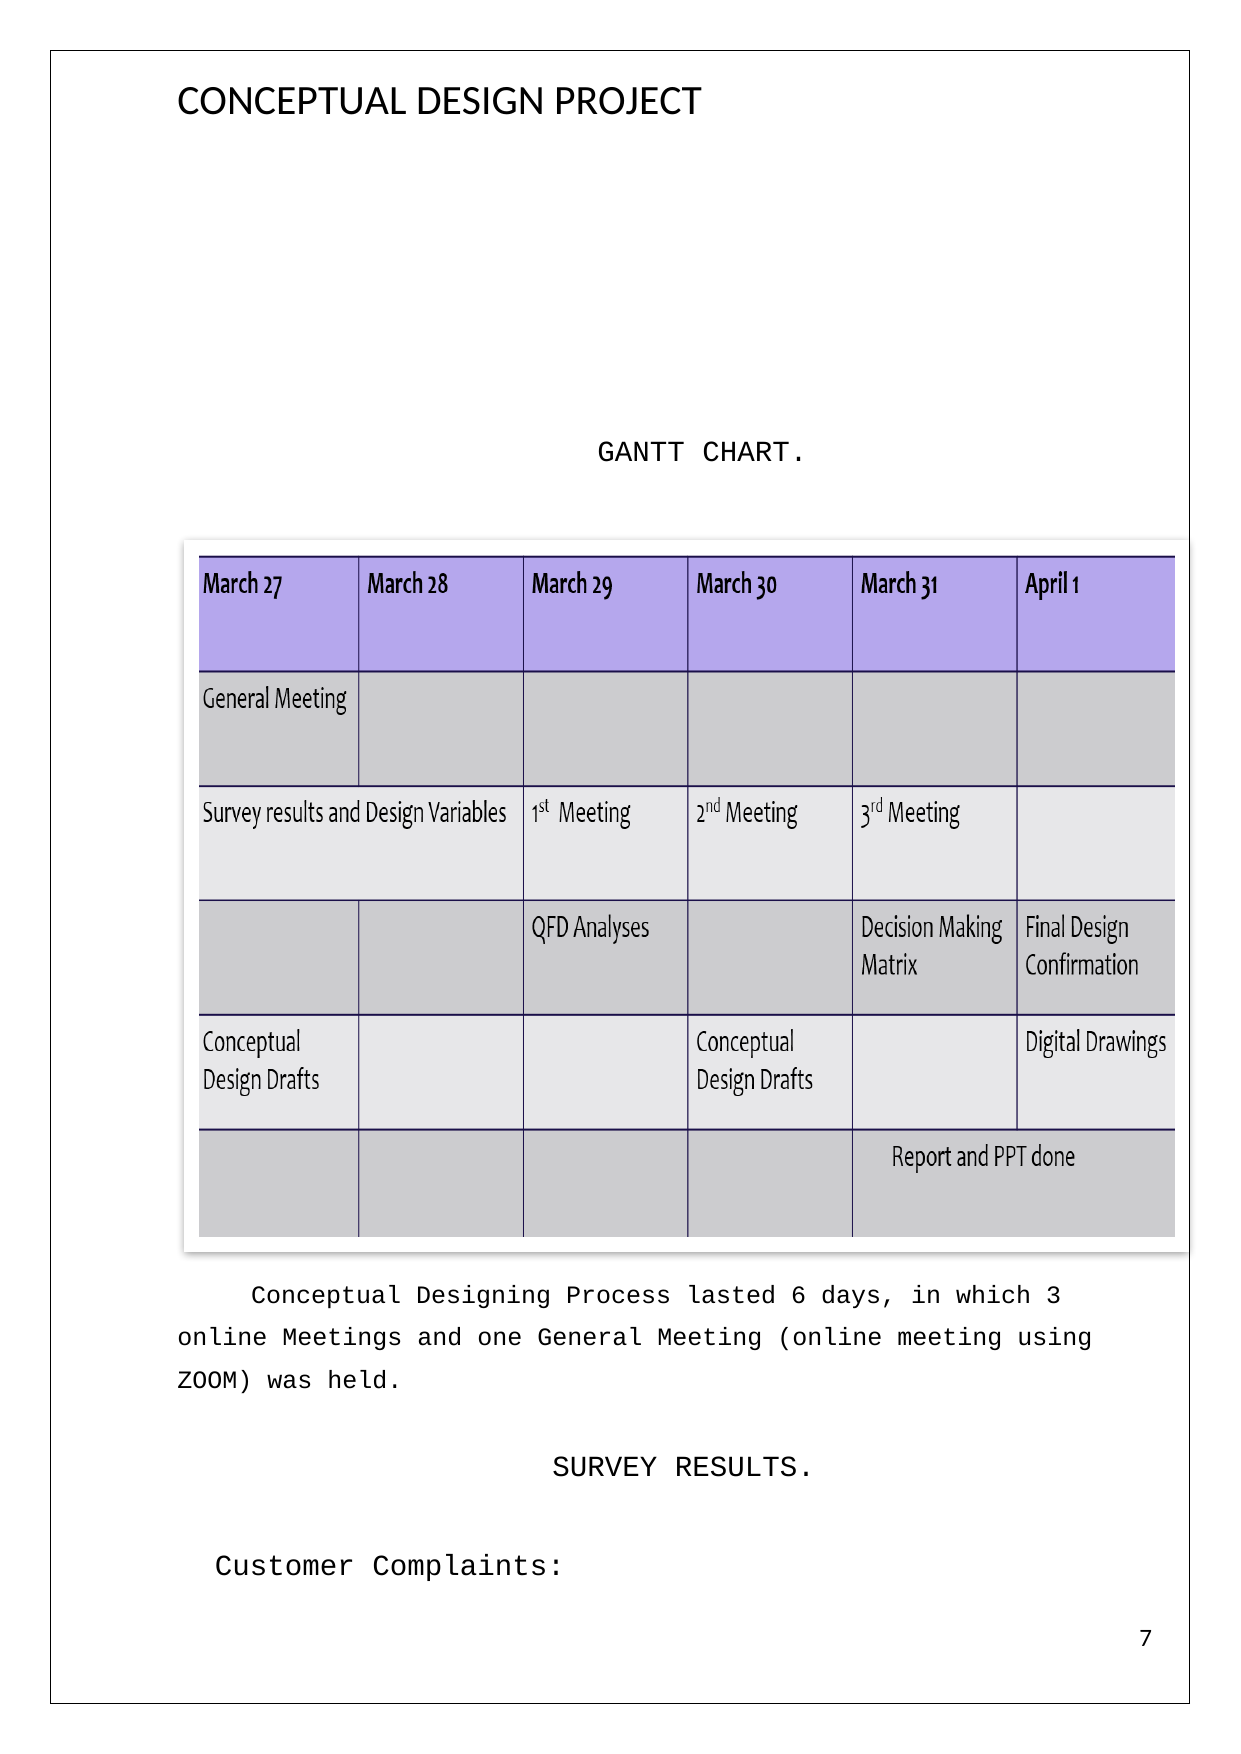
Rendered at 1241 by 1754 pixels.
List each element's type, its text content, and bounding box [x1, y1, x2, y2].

picture [199, 555, 1175, 1237]
text Customer Complaints: [214, 1551, 1152, 1584]
text GANTT CHART. [177, 437, 1152, 470]
text SURVEY RESULTS. [214, 1452, 1152, 1485]
text Conceptual Designing Process lasted 6 days, in which 3 online Meetings and one General Meeting (online meeting using ZOOM) was held. [177, 1282, 1152, 1396]
